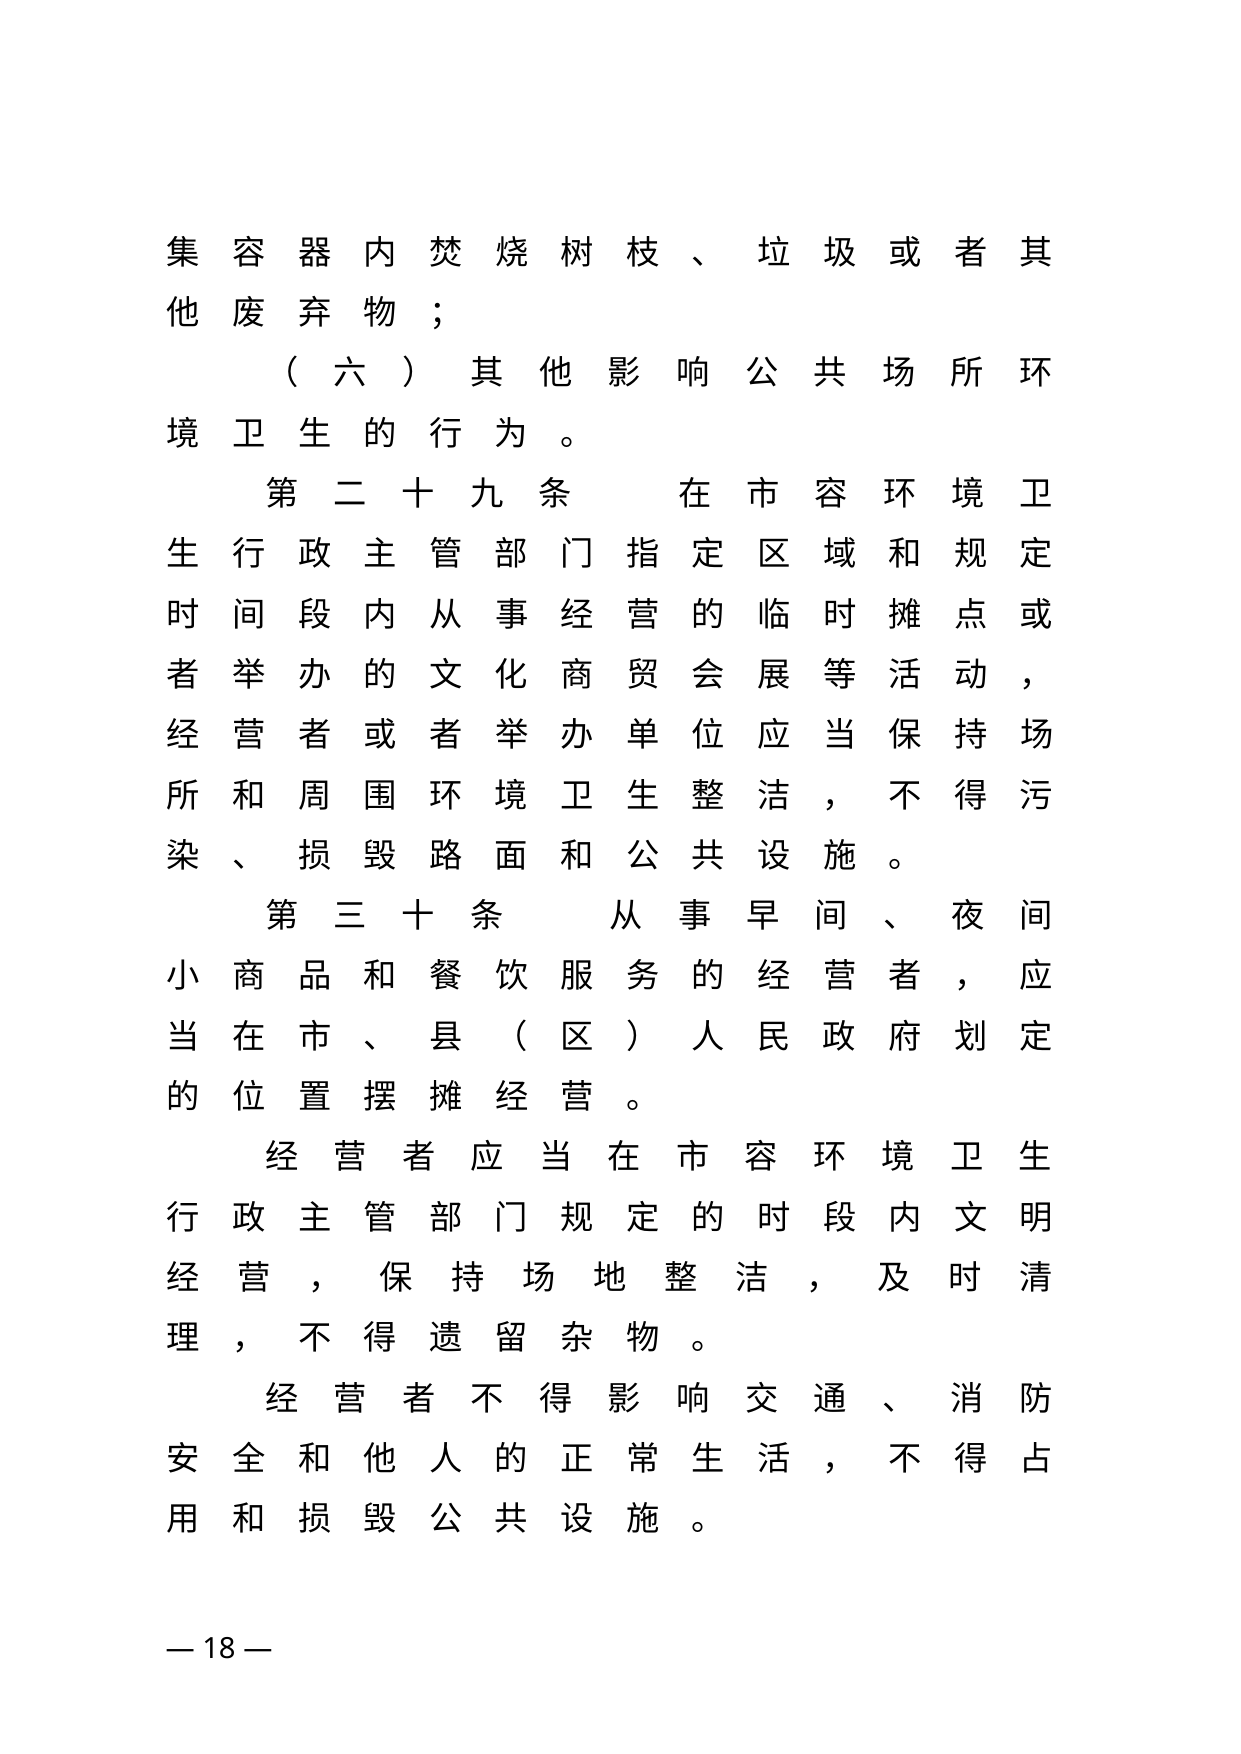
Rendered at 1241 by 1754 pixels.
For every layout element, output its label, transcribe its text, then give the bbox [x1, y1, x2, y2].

text （六）其他影响公共场所环境卫生的行为。 [167, 340, 1085, 461]
text 第二十九条 在市容环境卫生行政主管部门指定区域和规定时间段内从事经营的临时摊点或者举办的文化商贸会展等活动，经营者或者举办单位应当保持场所和周围环境卫生整洁，不得污染、损毁路面和公共设施。 [167, 461, 1085, 883]
text 经营者不得影响交通、消防安全和他人的正常生活，不得占用和损毁公共设施。 [167, 1365, 1085, 1546]
text 第三十条 从事早间、夜间小商品和餐饮服务的经营者，应当在市、县（区）人民政府划定的位置摆摊经营。 [167, 883, 1085, 1124]
text 经营者应当在市容环境卫生行政主管部门规定的时段内文明经营，保持场地整洁，及时清理，不得遗留杂物。 [167, 1124, 1085, 1365]
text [167, 219, 1085, 340]
